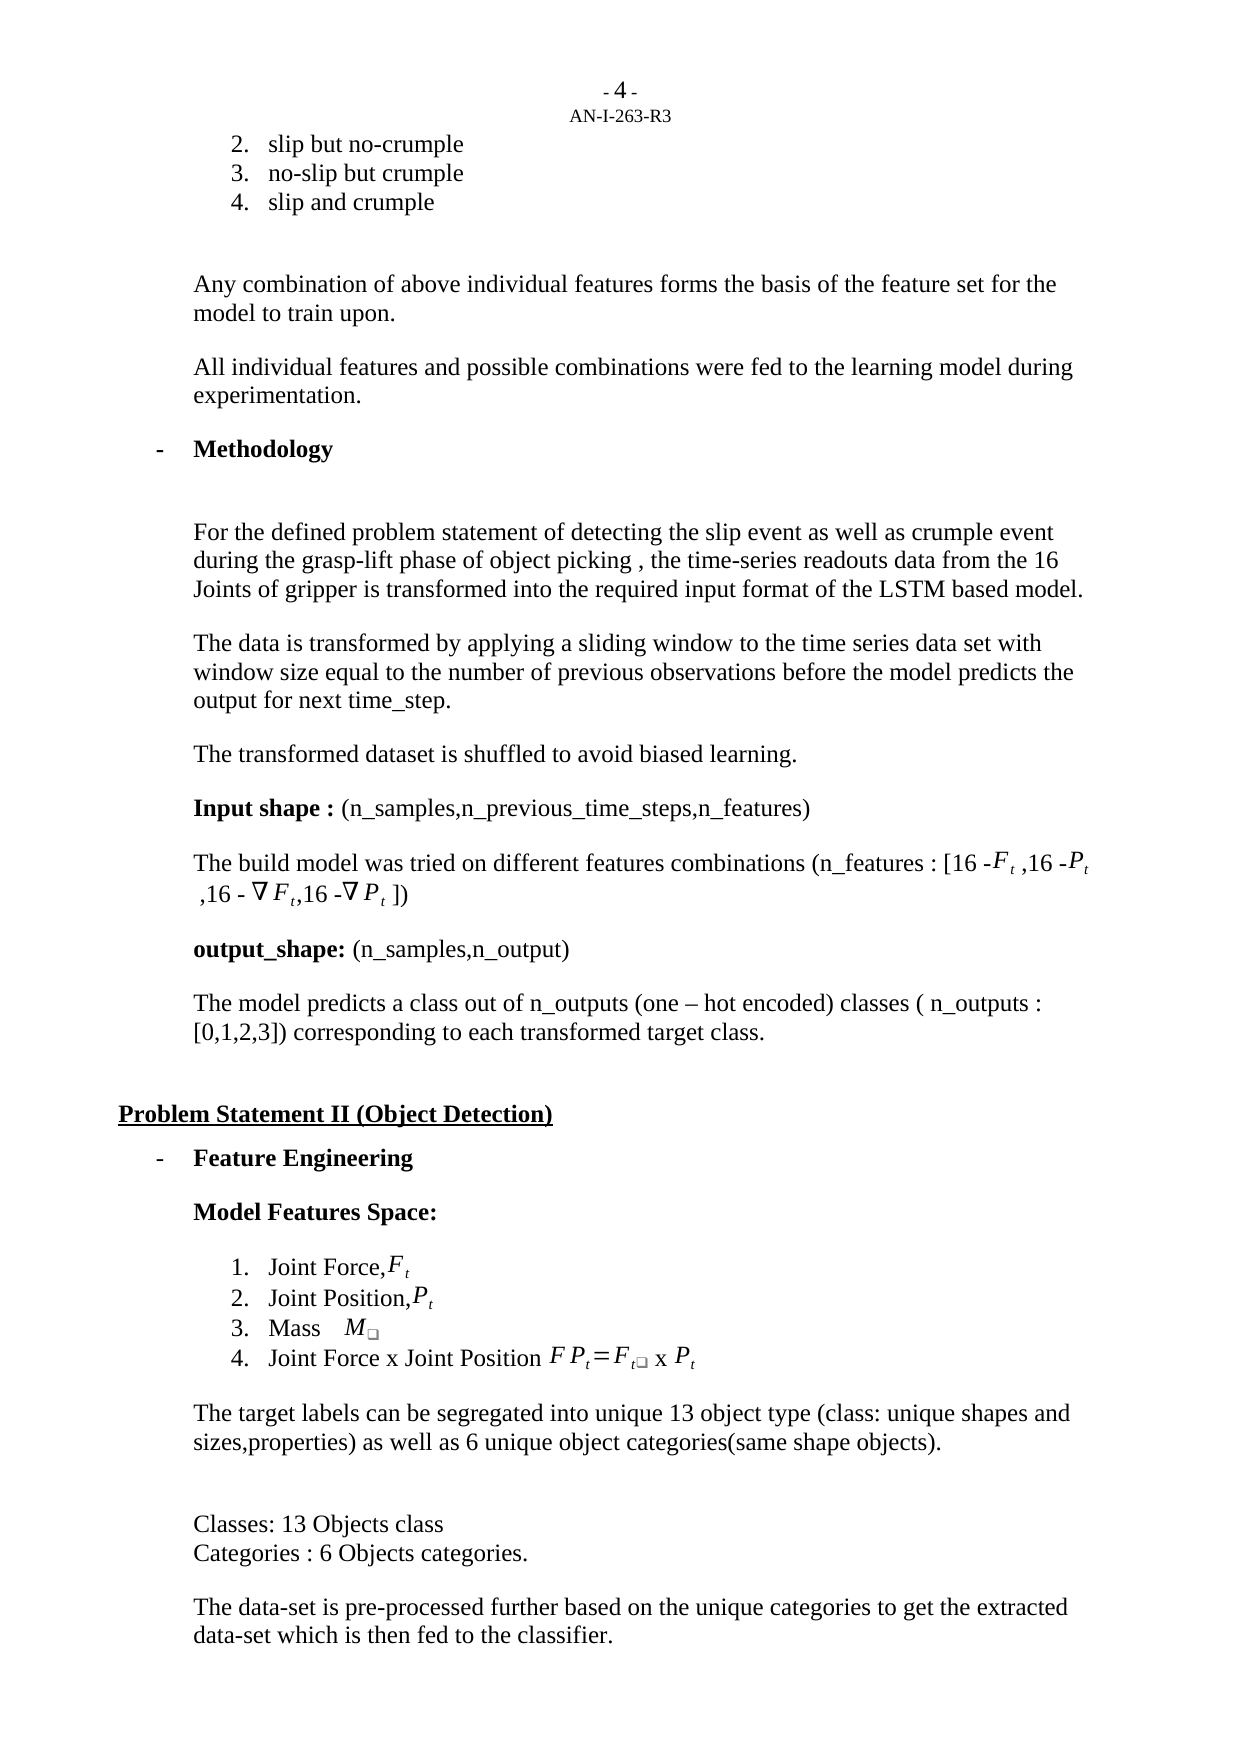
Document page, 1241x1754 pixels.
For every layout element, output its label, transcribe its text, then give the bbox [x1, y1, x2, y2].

list Joint Force x Joint Position x [231, 1342, 1122, 1373]
text Classes: 13 Objects class [193, 1509, 1122, 1538]
text For the defined problem statement of detecting the slip event as well as crumple event during the grasp-lift phase of object picking , the time-series readouts data from the 16 Joints of gripper is transformed into the required input format of the LSTM based model. [193, 517, 1122, 603]
text The target labels can be segregated into unique 13 object type (class: unique shapes and sizes,properties) as well as 6 unique object categories(same shape objects). [193, 1398, 1122, 1456]
list slip but no-crumple [231, 129, 1122, 158]
list Mass [231, 1313, 1122, 1342]
text Any combination of above individual features forms the basis of the feature set for the model to train upon. [193, 269, 1122, 327]
text Input shape : (n_samples,n_previous_time_steps,n_features) [193, 793, 1122, 822]
text The transformed dataset is shuffled to avoid biased learning. [193, 739, 1122, 768]
text Categories : 6 Objects categories. [193, 1538, 1122, 1567]
list Feature Engineering [156, 1143, 1122, 1172]
list slip and crumple [231, 187, 1122, 244]
list Methodology [156, 434, 1122, 463]
text The data is transformed by applying a sliding window to the time series data set with window size equal to the number of previous observations before the model predicts the output for next time_step. [193, 628, 1122, 714]
text All individual features and possible combinations were fed to the learning model during experimentation. [193, 352, 1122, 409]
text The data-set is pre-processed further based on the unique categories to get the extracted data-set which is then fed to the classifier. [193, 1592, 1122, 1649]
text Model Features Space: [193, 1197, 1122, 1225]
text The model predicts a class out of n_outputs (one – hot encoded) classes ( n_outputs : [0,1,2,3]) corresponding to each transformed target class. [193, 988, 1122, 1046]
text Problem Statement II (Object Detection) [118, 1099, 1122, 1128]
list no-slip but crumple [231, 158, 1122, 187]
list Joint Position, [231, 1282, 1122, 1313]
list Joint Force, [231, 1250, 1122, 1282]
text output_shape: (n_samples,n_output) [193, 934, 1122, 963]
text The build model was tried on different features combinations (n_features : [16 - ,16 - ,16 - ,16 - ]) [193, 847, 1122, 909]
